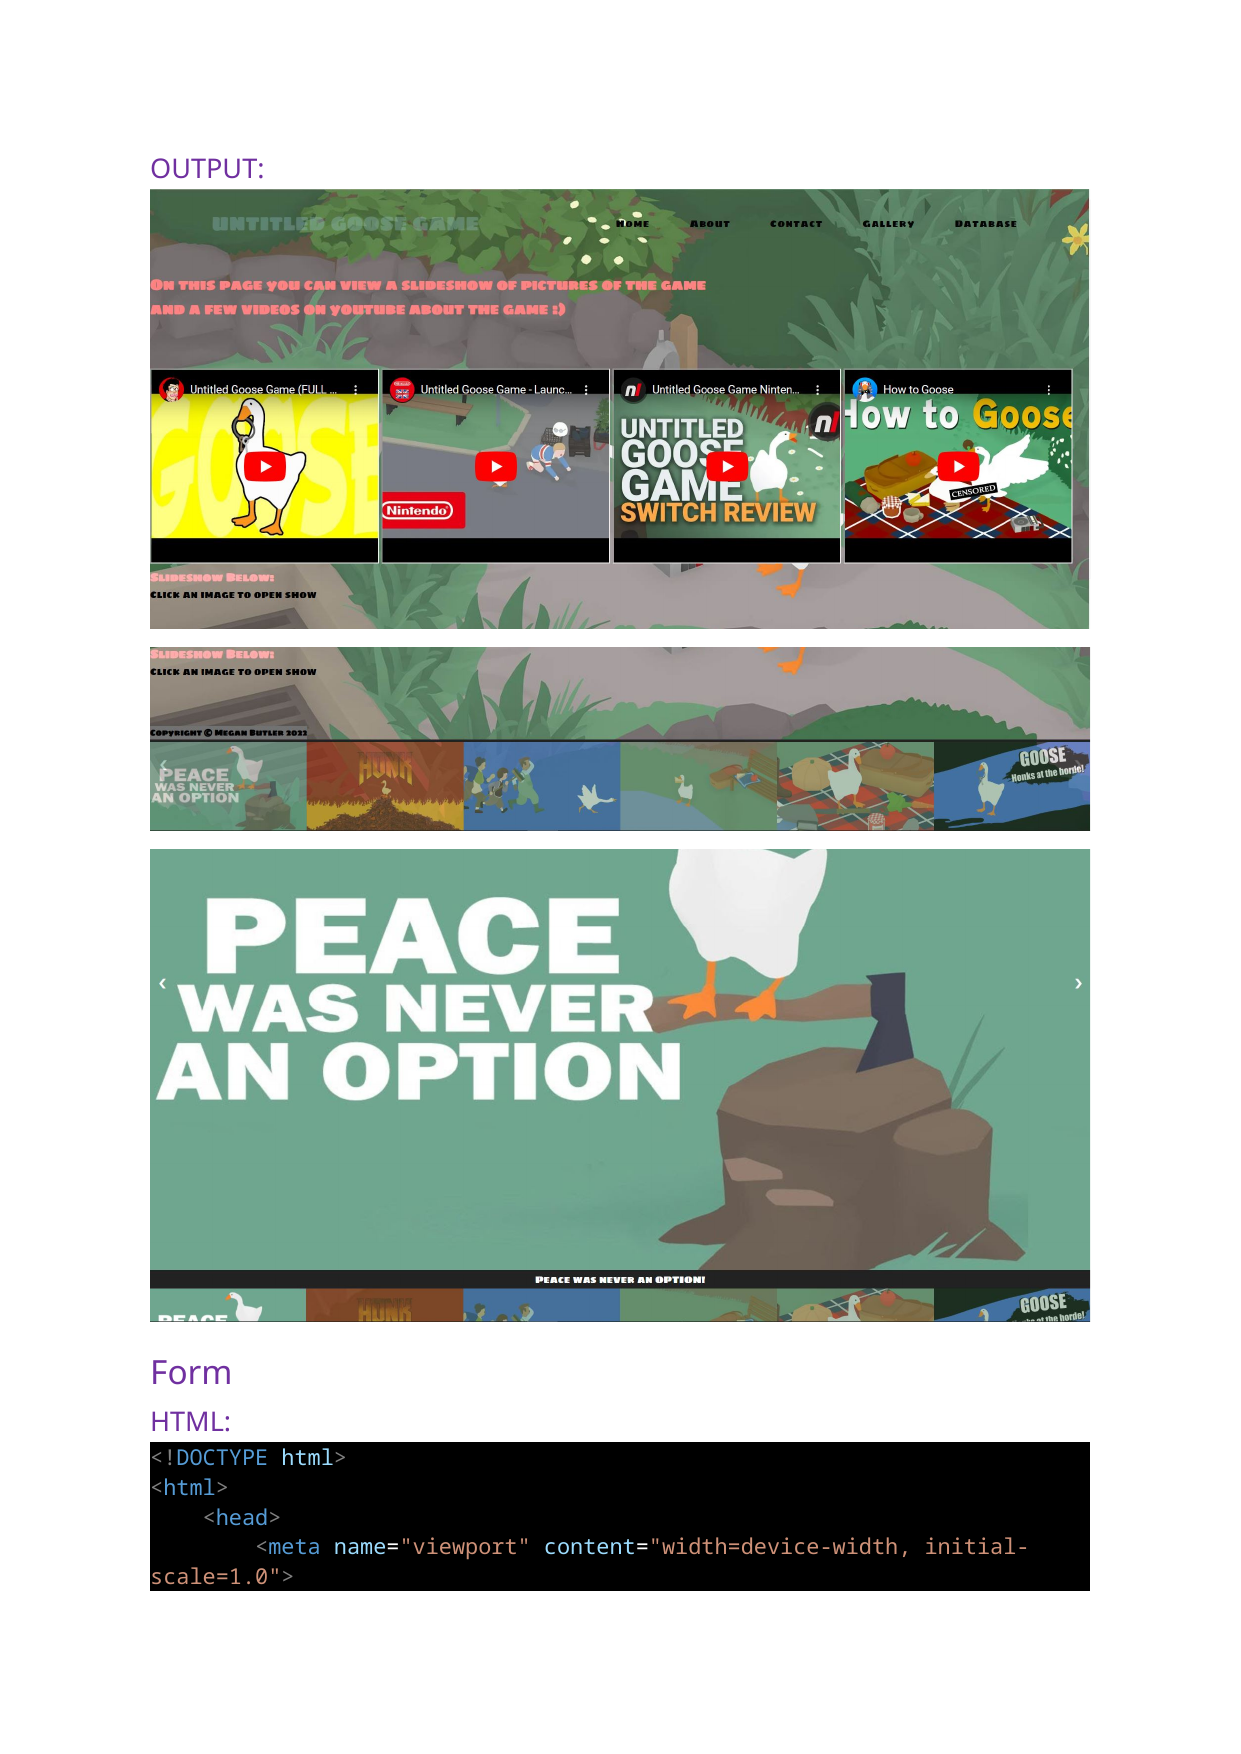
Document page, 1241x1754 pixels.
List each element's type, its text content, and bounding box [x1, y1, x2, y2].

text <head> [150, 1502, 1090, 1531]
subtitle OUTPUT: [150, 150, 1090, 187]
subtitle HTML: [150, 1402, 1090, 1439]
text <meta name="viewport" content="width=device-width, initial-scale=1.0"> [150, 1531, 1090, 1591]
text <html> [150, 1472, 1090, 1502]
picture [150, 189, 1091, 629]
picture [150, 647, 1091, 831]
text <!DOCTYPE html> [150, 1442, 1090, 1472]
picture [150, 849, 1091, 1322]
subtitle Form [150, 1349, 1090, 1394]
